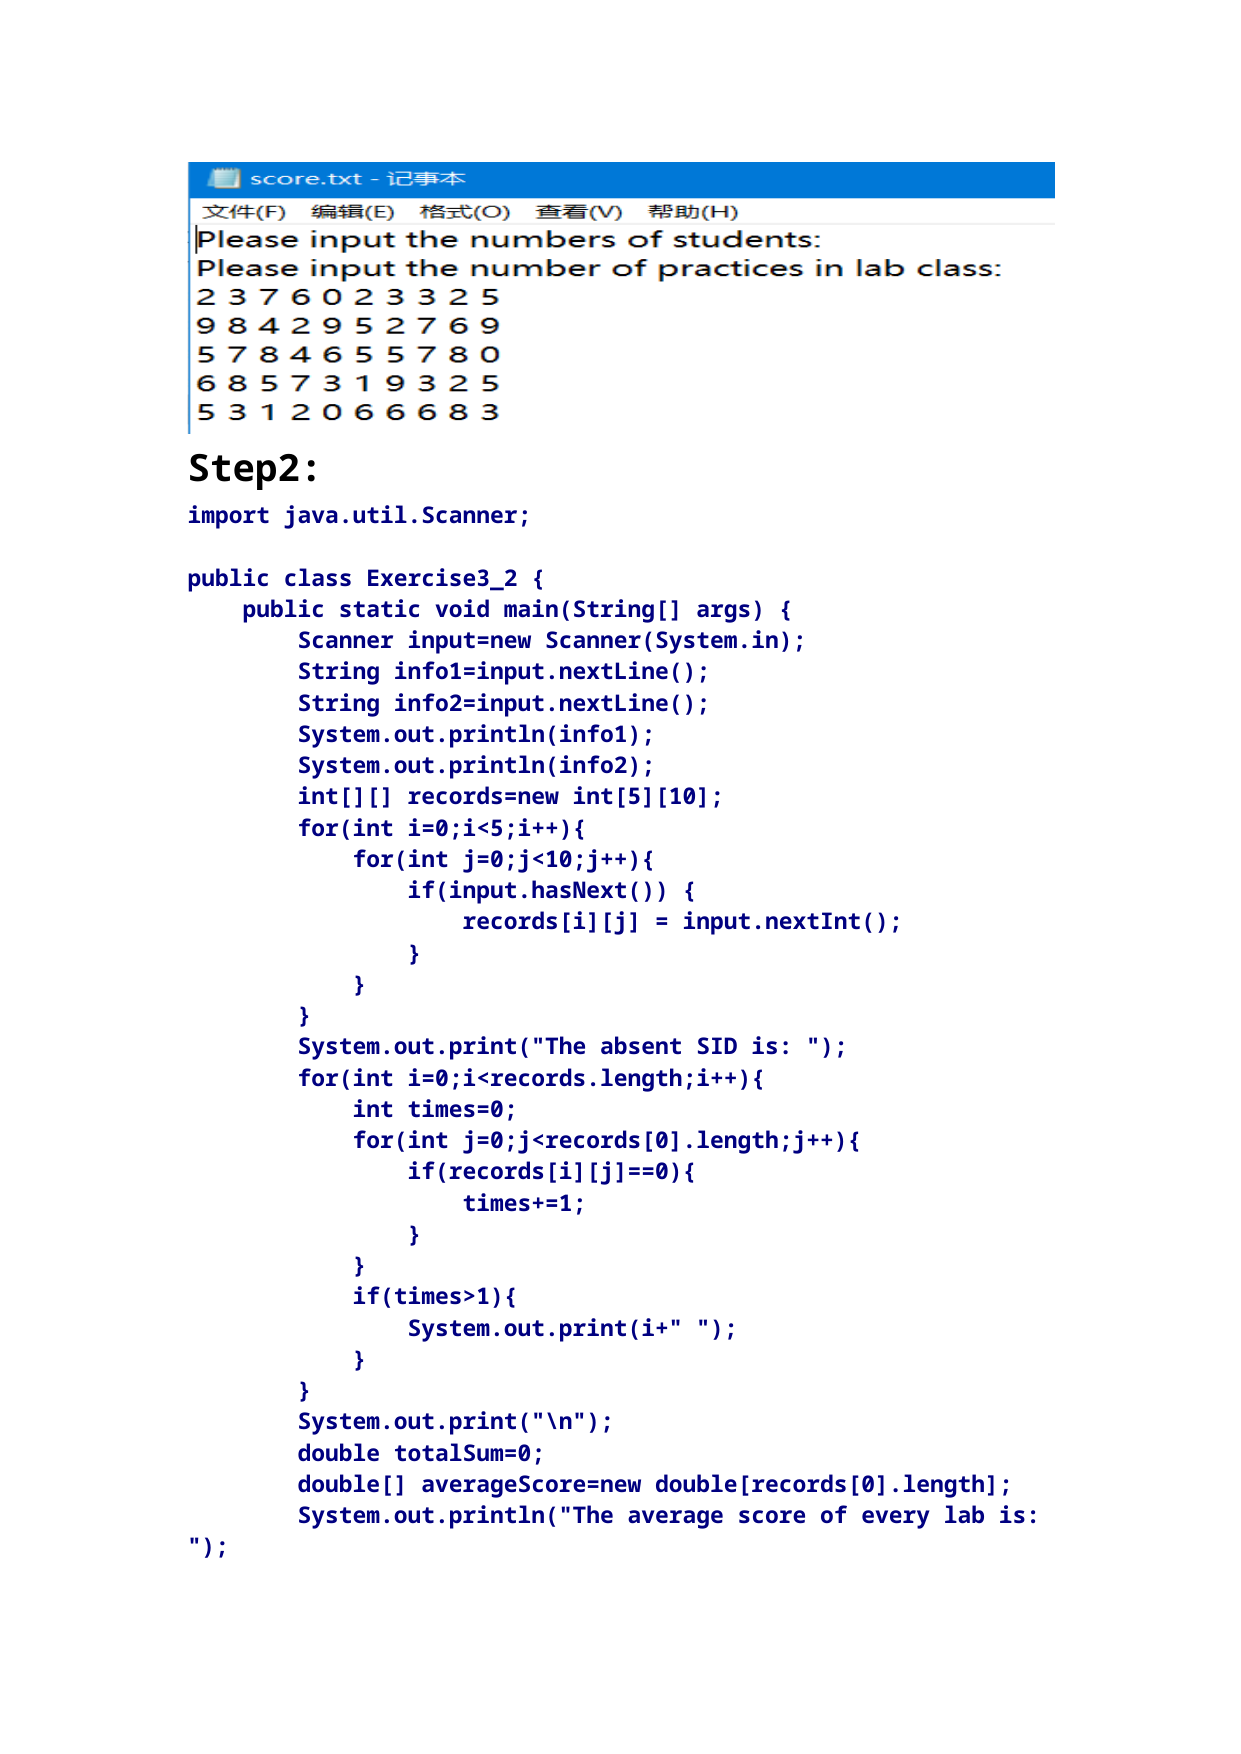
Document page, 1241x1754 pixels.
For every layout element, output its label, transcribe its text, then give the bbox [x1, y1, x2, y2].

text Step2: [187, 434, 1053, 499]
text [187, 499, 1053, 1562]
picture [187, 162, 1055, 434]
